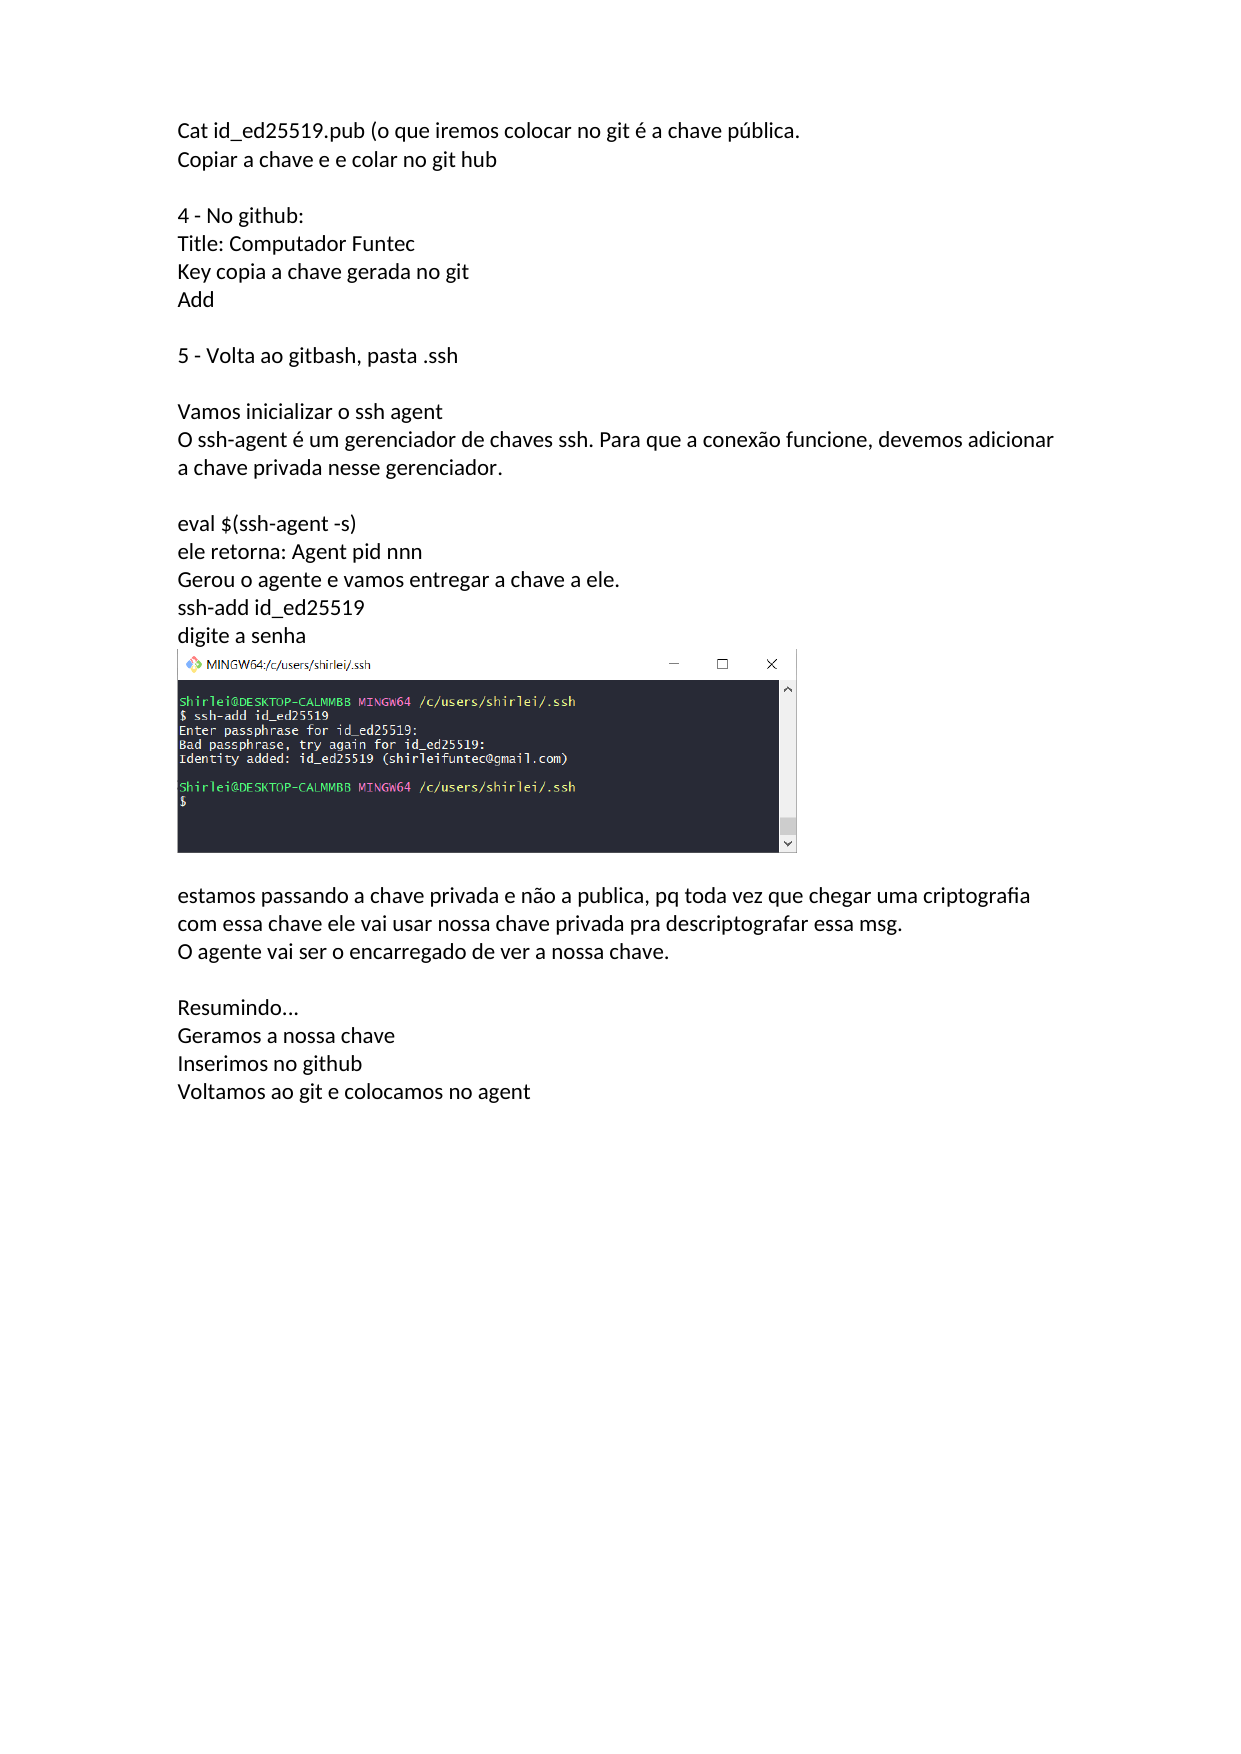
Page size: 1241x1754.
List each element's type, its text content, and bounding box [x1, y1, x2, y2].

text Key copia a chave gerada no git [177, 257, 1063, 285]
text O ssh-agent é um gerenciador de chaves ssh. Para que a conexão funcione, devemos adicionar a chave privada nesse gerenciador. [177, 425, 1063, 481]
text ssh-add id_ed25519 [177, 593, 1063, 621]
text digite a senha [177, 621, 1063, 649]
text estamos passando a chave privada e não a publica, pq toda vez que chegar uma criptografia com essa chave ele vai usar nossa chave privada pra descriptografar essa msg. [177, 881, 1063, 937]
text 5 - Volta ao gitbash, pasta .ssh [177, 341, 1063, 369]
text Gerou o agente e vamos entregar a chave a ele. [177, 565, 1063, 593]
text 4 - No github: [177, 201, 1063, 229]
text Voltamos ao git e colocamos no agent [177, 1077, 1063, 1105]
text Vamos inicializar o ssh agent [177, 397, 1063, 425]
text Inserimos no github [177, 1049, 1063, 1077]
text Title: Computador Funtec [177, 229, 1063, 257]
text ele retorna: Agent pid nnn [177, 537, 1063, 565]
text Copiar a chave e e colar no git hub [177, 145, 1063, 173]
text Add [177, 285, 1063, 313]
picture [177, 649, 797, 853]
text Geramos a nossa chave [177, 1021, 1063, 1049]
text eval $(ssh-agent -s) [177, 509, 1063, 537]
text O agente vai ser o encarregado de ver a nossa chave. [177, 937, 1063, 965]
text Cat id_ed25519.pub (o que iremos colocar no git é a chave pública. [177, 117, 1063, 145]
text Resumindo... [177, 993, 1063, 1021]
